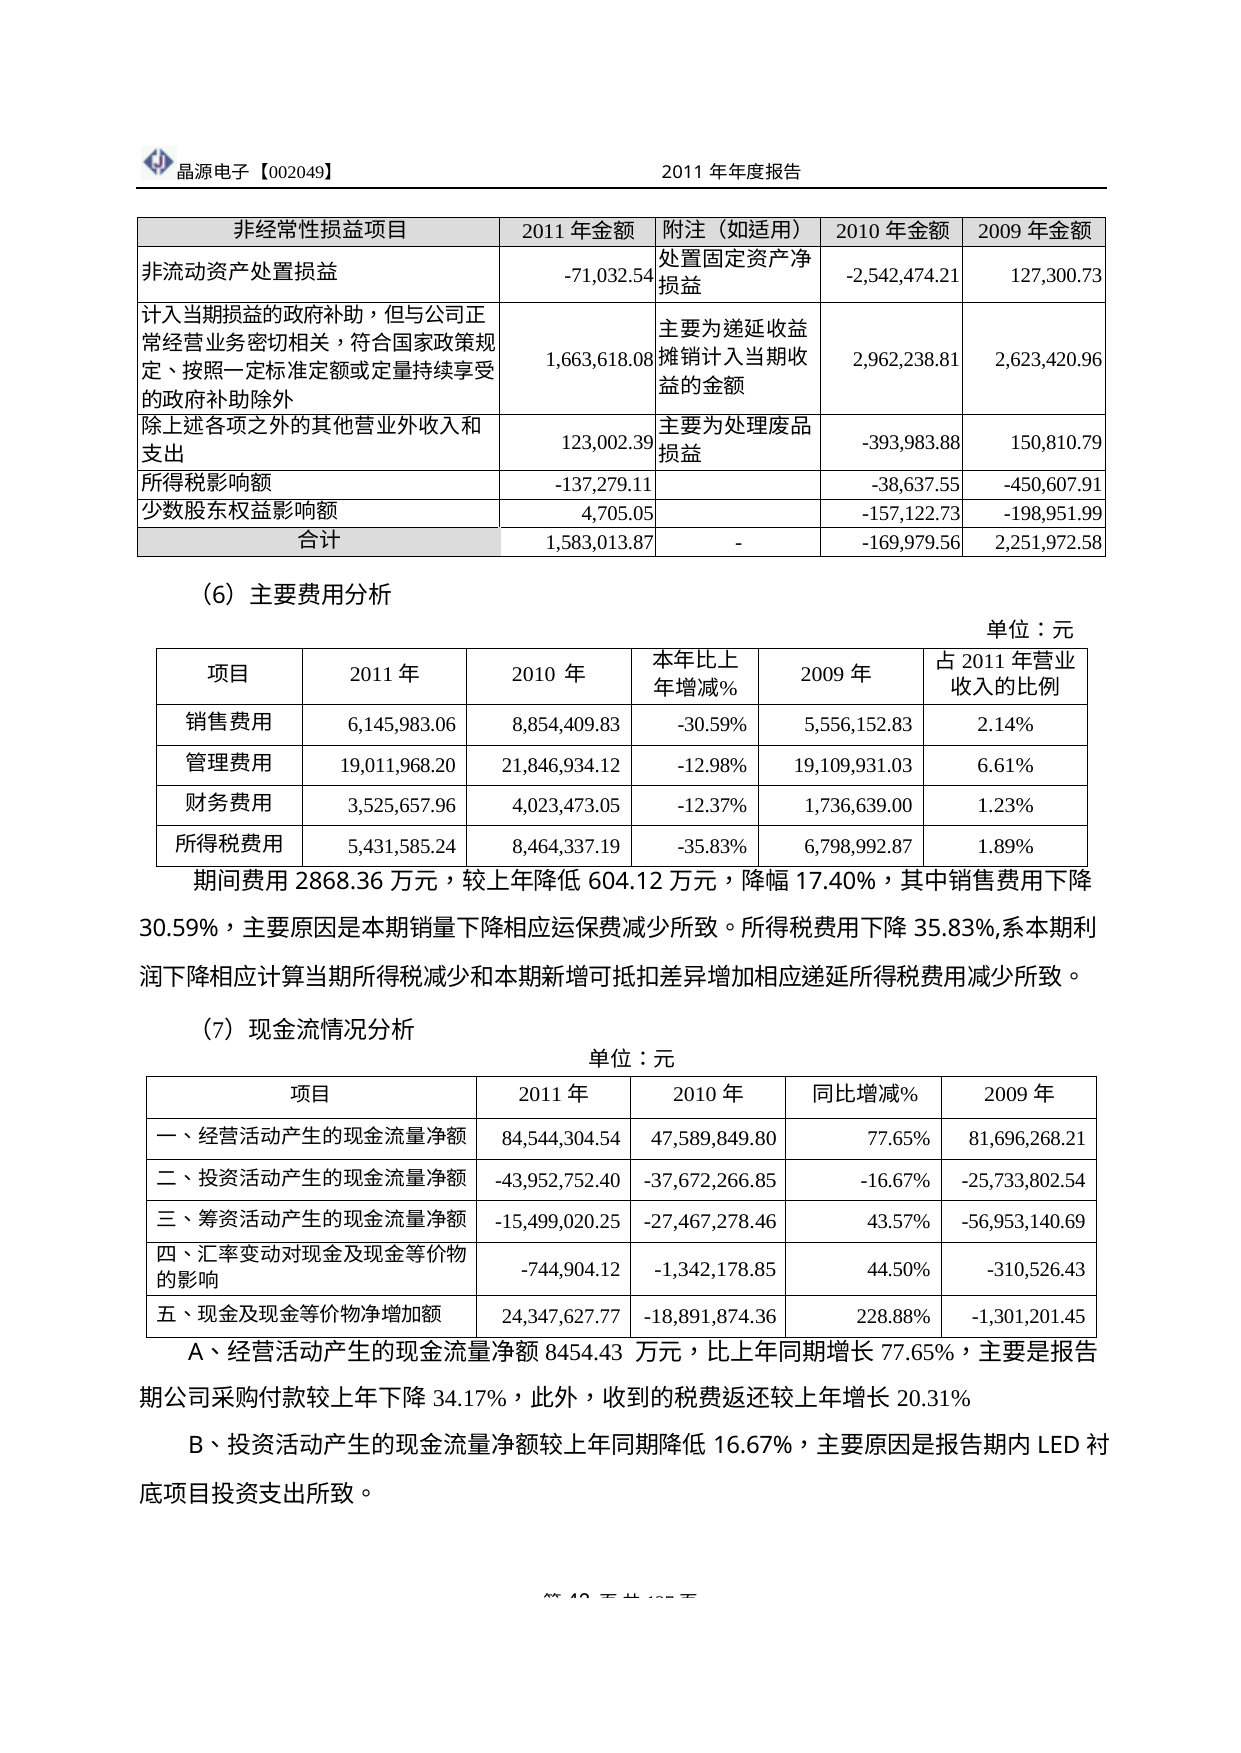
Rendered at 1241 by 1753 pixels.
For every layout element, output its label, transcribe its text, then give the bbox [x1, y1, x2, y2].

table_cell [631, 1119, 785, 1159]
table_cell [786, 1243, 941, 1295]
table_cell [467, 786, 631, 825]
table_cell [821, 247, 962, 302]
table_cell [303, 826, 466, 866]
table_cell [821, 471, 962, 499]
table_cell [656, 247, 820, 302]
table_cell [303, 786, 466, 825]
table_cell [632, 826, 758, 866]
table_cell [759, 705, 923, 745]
text 单位：元 [987, 615, 1130, 643]
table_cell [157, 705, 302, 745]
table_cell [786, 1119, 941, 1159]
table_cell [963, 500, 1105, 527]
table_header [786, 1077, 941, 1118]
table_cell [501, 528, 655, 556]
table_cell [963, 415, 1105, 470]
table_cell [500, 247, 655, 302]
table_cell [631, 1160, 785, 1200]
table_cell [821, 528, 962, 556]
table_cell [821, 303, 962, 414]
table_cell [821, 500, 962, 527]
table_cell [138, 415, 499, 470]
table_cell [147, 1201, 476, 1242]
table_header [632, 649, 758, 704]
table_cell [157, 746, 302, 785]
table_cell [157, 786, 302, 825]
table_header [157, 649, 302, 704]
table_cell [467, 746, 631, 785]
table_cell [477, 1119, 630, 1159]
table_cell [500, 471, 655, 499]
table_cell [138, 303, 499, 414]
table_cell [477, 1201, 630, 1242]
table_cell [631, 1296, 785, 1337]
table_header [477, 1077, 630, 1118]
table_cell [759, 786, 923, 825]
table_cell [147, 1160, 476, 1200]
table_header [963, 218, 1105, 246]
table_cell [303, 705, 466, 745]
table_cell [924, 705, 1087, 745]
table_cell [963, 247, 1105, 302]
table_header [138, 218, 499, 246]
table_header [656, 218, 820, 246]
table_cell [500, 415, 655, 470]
text 期公司采购付款较上年下降 34.17%，此外，收到的税费返还较上年增长 20.31% [139, 1381, 1130, 1414]
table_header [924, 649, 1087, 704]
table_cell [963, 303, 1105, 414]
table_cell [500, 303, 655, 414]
text （6）主要费用分析 [188, 578, 407, 611]
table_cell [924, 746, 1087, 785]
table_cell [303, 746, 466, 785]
text 单位：元 [139, 1045, 1130, 1072]
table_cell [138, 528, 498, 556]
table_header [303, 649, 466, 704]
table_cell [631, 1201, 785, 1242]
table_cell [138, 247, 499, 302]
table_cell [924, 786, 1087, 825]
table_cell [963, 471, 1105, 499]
text A、经营活动产生的现金流量净额 8454.43 万元，比上年同期增长 77.65%，主要是报告 [188, 1337, 1130, 1366]
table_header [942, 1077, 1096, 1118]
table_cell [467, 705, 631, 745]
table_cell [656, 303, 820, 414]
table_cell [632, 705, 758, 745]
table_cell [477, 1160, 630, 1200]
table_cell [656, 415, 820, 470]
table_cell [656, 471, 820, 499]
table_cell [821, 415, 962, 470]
picture [141, 146, 177, 180]
text 期间费用 2868.36 万元，较上年降低 604.12 万元，降幅 17.40%，其中销售费用下降 [139, 867, 1130, 895]
text 30.59%，主要原因是本期销量下降相应运保费减少所致。所得税费用下降 35.83%,系本期利 润下降相应计算当期所得税减少和本期新增可抵扣差异增加相应递延所得税费用减少所致。 [139, 911, 1130, 992]
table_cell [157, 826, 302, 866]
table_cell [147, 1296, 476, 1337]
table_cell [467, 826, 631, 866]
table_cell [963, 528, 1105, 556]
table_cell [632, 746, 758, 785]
text B、投资活动产生的现金流量净额较上年同期降低 16.67%，主要原因是报告期内 LED 衬 底项目投资支出所致。 [139, 1428, 1130, 1509]
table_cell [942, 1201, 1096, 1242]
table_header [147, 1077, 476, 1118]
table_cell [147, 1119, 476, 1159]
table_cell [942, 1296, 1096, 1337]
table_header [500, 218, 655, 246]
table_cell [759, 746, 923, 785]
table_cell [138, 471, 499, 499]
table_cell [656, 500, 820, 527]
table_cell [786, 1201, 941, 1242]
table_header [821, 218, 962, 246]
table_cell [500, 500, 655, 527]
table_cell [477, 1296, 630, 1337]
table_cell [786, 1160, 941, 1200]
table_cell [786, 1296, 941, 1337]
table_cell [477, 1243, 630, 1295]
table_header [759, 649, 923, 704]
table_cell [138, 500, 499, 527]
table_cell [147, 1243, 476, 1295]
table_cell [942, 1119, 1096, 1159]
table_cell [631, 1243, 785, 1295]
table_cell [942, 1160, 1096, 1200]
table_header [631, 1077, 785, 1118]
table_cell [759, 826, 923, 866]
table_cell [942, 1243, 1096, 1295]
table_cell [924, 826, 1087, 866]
text （7）现金流情况分析 [188, 1013, 1130, 1045]
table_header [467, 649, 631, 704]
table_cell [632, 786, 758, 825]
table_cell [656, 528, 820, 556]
